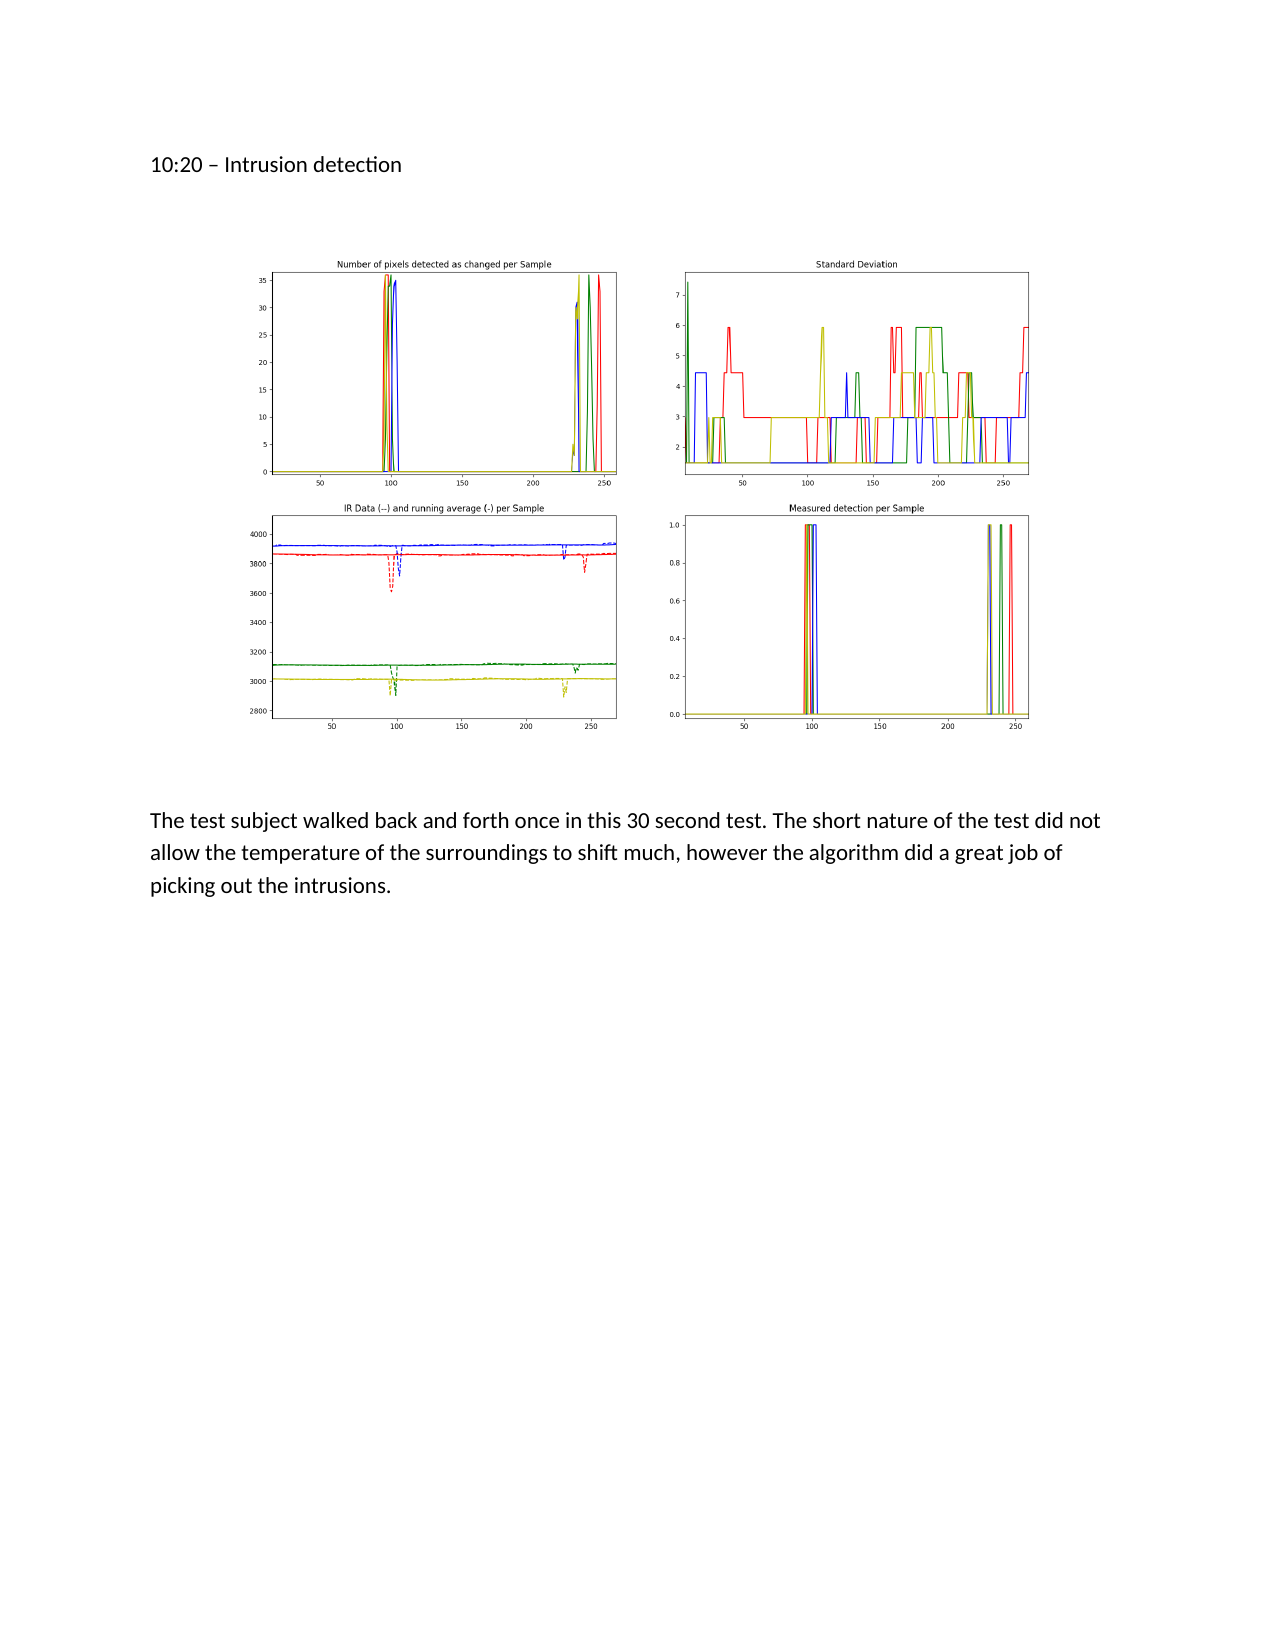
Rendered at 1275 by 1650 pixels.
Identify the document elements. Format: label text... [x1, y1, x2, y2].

text The test subject walked back and forth once in this 30 second test. The short nature of the test did not allow the temperature of the surroundings to shift much, however the algorithm did a great job of picking out the intrusions. [150, 806, 1125, 899]
picture [150, 203, 1125, 782]
text 10:20 – Intrusion detection [150, 150, 1125, 178]
